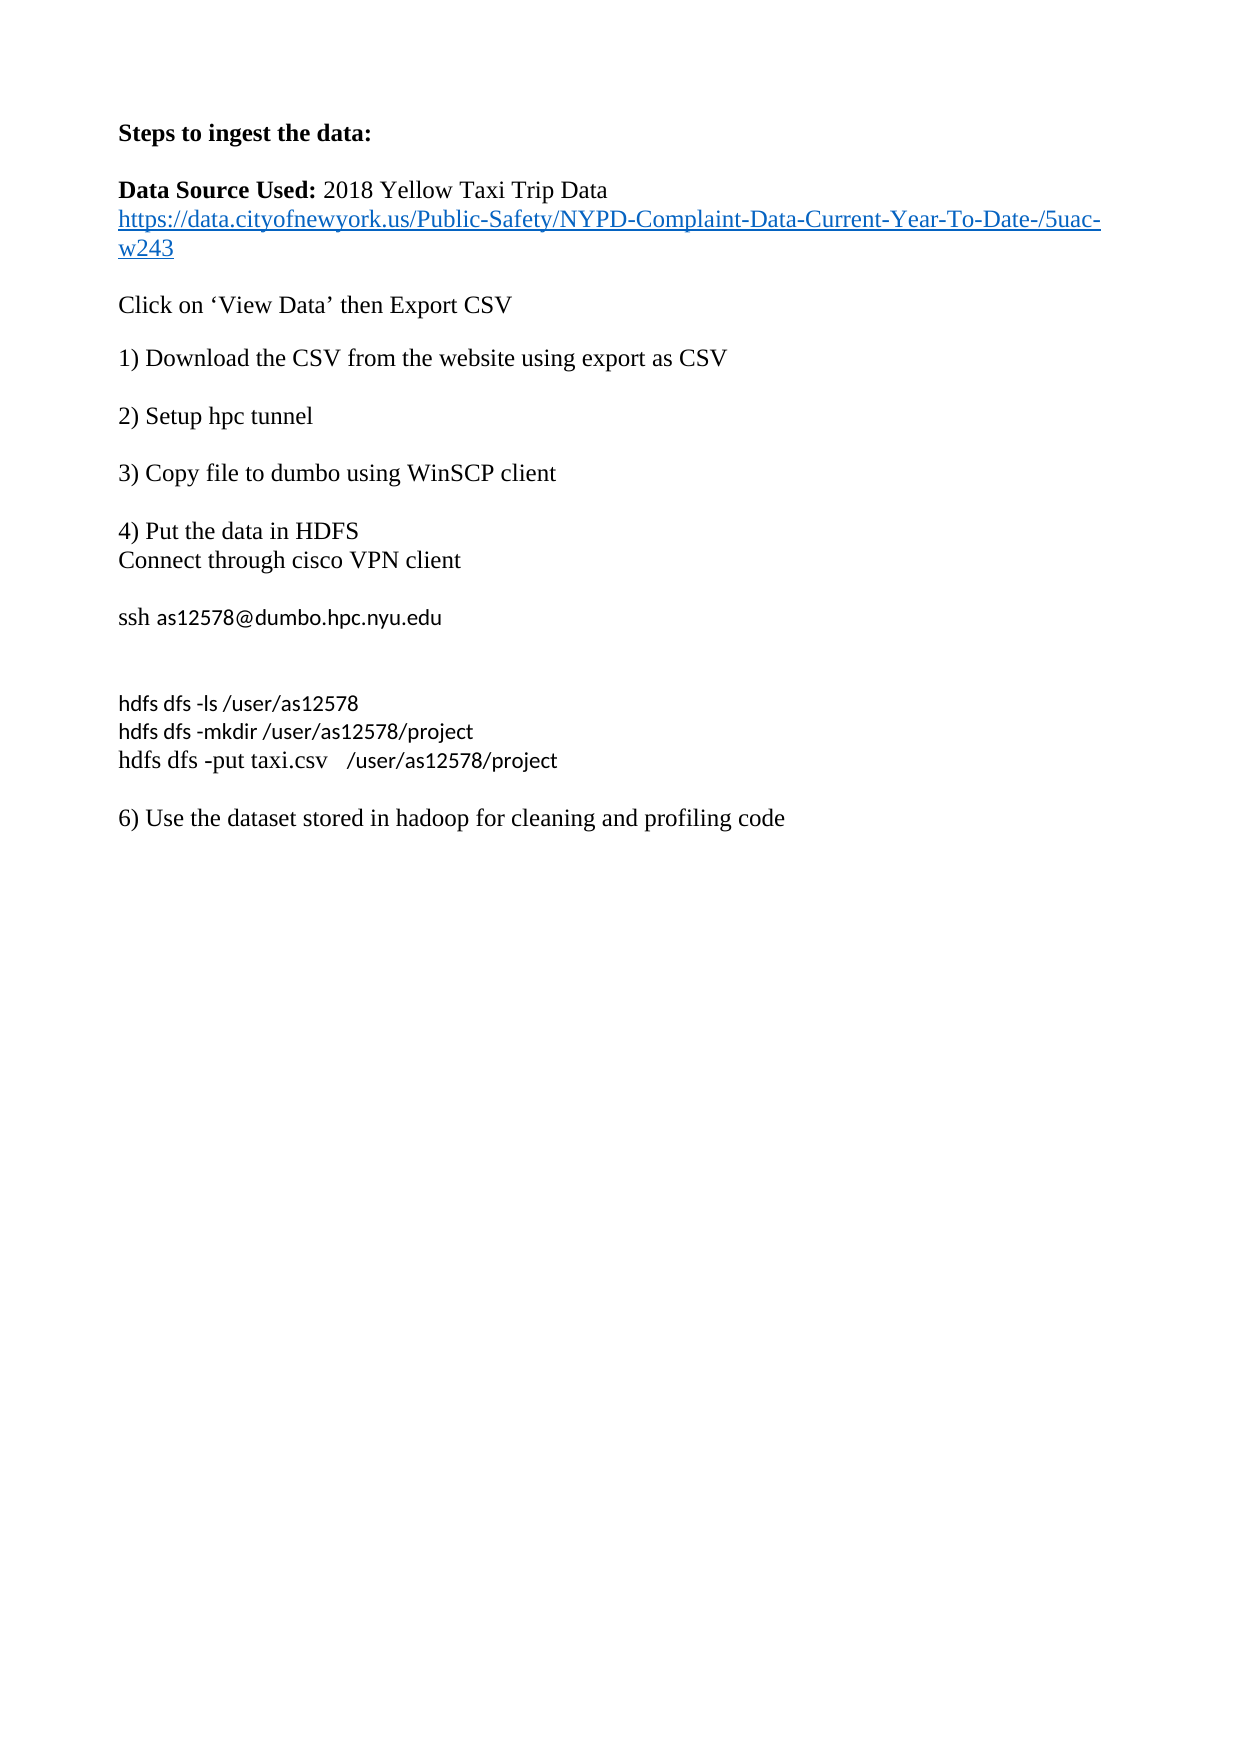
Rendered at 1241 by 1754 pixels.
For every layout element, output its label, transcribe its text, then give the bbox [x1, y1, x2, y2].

text Click on ‘View Data’ then Export CSV [118, 291, 1122, 319]
text Data Source Used: 2018 Yellow Taxi Trip Data [118, 176, 1122, 204]
text https://data.cityofnewyork.us/Public-Safety/NYPD-Complaint-Data-Current-Year-To-Date-/5uac-w243 [118, 204, 1122, 262]
text 2) Setup hpc tunnel [118, 401, 1122, 430]
text 6) Use the dataset stored in hadoop for cleaning and profiling code [118, 803, 1122, 831]
text 3) Copy file to dumbo using WinSCP client [118, 458, 1122, 487]
text 4) Put the data in HDFS [118, 516, 1122, 545]
text ssh as12578@dumbo.hpc.nyu.edu [118, 602, 1122, 631]
text Steps to ingest the data: [118, 118, 1122, 147]
text hdfs dfs -put taxi.csv /user/as12578/project [118, 745, 1122, 774]
text 1) Download the CSV from the website using export as CSV [118, 343, 1122, 372]
text Connect through cisco VPN client [118, 545, 1122, 573]
text hdfs dfs -mkdir /user/as12578/project [118, 717, 1122, 745]
text hdfs dfs -ls /user/as12578 [118, 689, 1122, 717]
